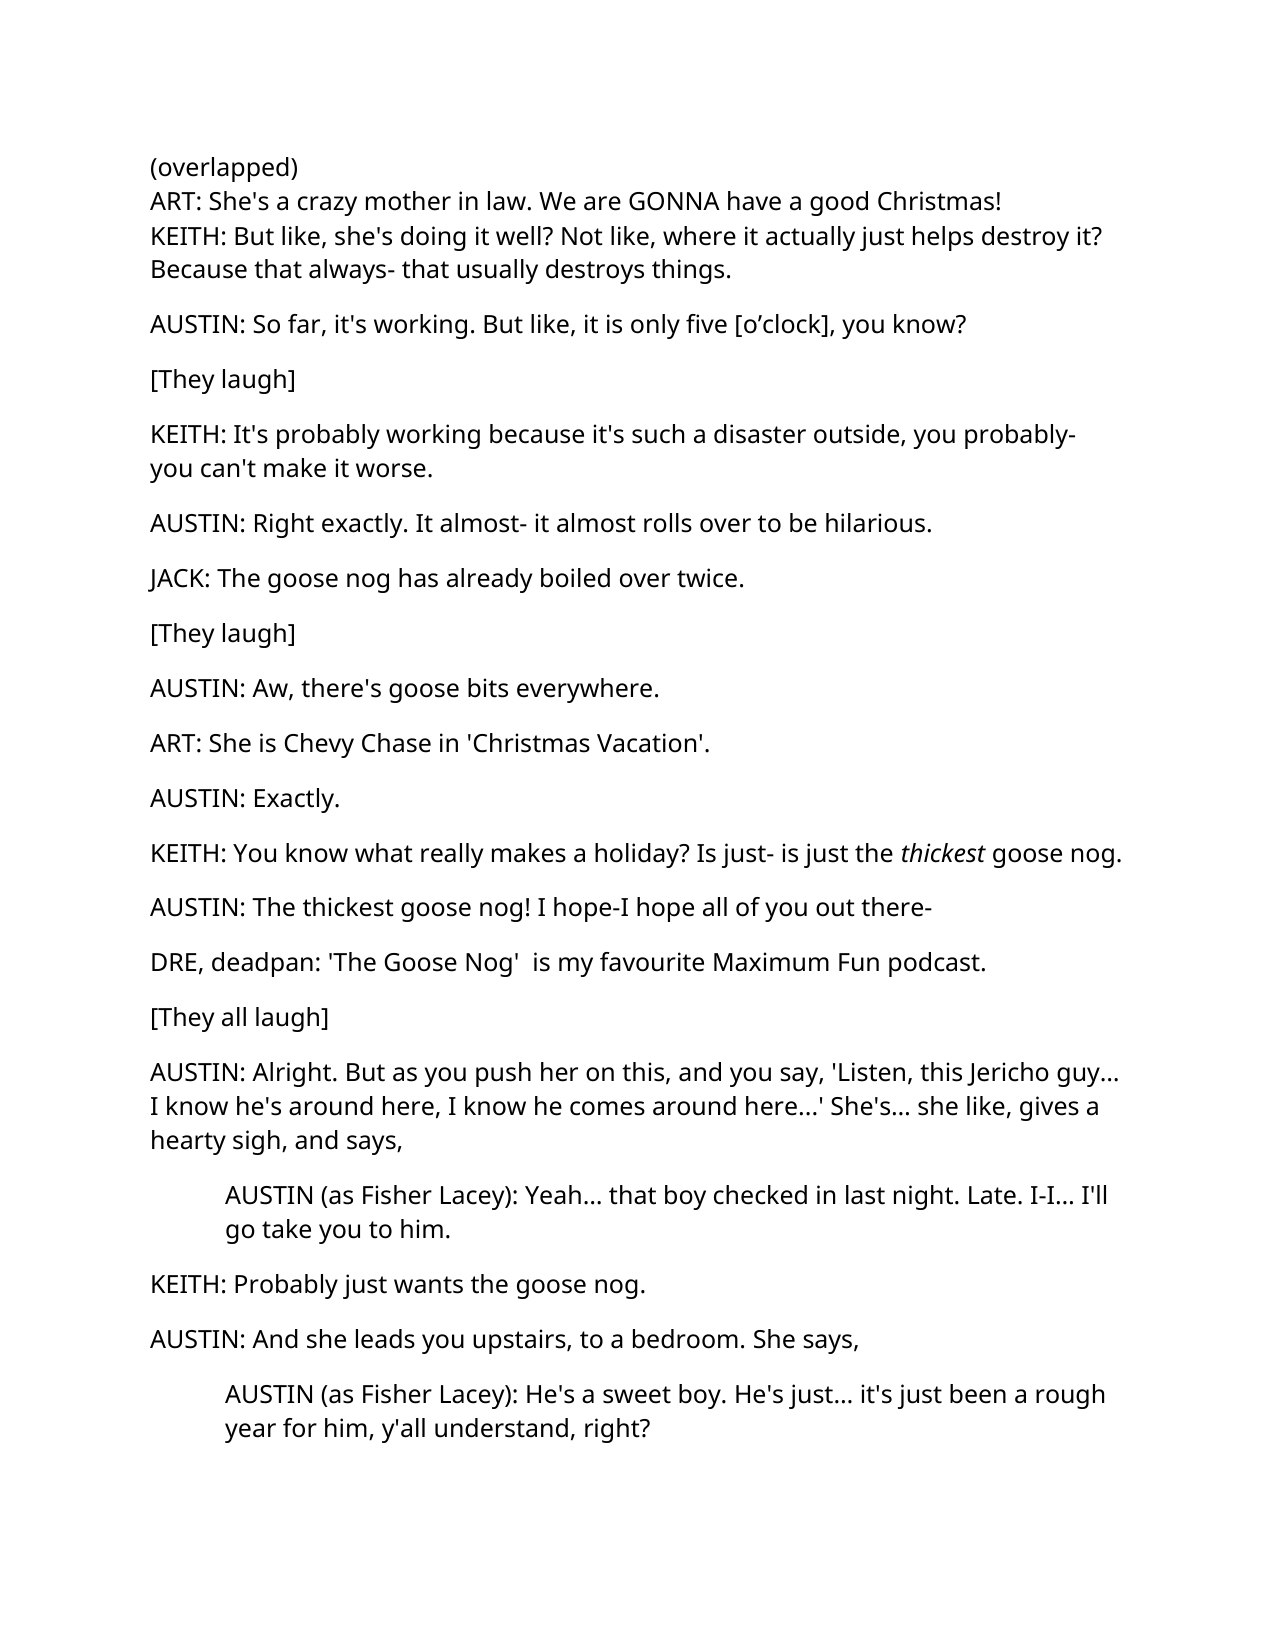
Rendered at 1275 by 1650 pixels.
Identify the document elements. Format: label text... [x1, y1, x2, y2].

text AUSTIN: Alright. But as you push her on this, and you say, 'Listen, this Jericho guy… I know he's around here, I know he comes around here...' She's… she like, gives a hearty sigh, and says, [150, 1055, 1125, 1157]
text DRE, deadpan: 'The Goose Nog' is my favourite Maximum Fun podcast. [150, 945, 1125, 979]
text AUSTIN (as Fisher Lacey): He's a sweet boy. He's just… it's just been a rough year for him, y'all understand, right? [225, 1377, 1125, 1445]
text AUSTIN: And she leads you upstairs, to a bedroom. She says, [150, 1322, 1125, 1356]
text AUSTIN: Aw, there's goose bits everywhere. [150, 671, 1125, 704]
text KEITH: It's probably working because it's such a disaster outside, you probably- you can't make it worse. [150, 417, 1125, 485]
text JACK: The goose nog has already boiled over twice. [150, 561, 1125, 595]
text [They laugh] [150, 362, 1125, 396]
text [They all laugh] [150, 1000, 1125, 1034]
text [They laugh] [150, 616, 1125, 650]
text KEITH: You know what really makes a holiday? Is just- is just the thickest goose nog. [150, 835, 1125, 869]
text AUSTIN: The thickest goose nog! I hope-I hope all of you out there- [150, 890, 1125, 924]
text AUSTIN: So far, it's working. But like, it is only five [o’clock], you know? [150, 307, 1125, 341]
text AUSTIN: Exactly. [150, 780, 1125, 814]
text AUSTIN (as Fisher Lacey): Yeah… that boy checked in last night. Late. I-I… I'll go take you to him. [225, 1178, 1125, 1246]
text ART: She is Chevy Chase in 'Christmas Vacation'. [150, 725, 1125, 759]
text (overlapped) ART: She's a crazy mother in law. We are GONNA have a good Christmas! KEITH: But like, she's doing it well? Not like, where it actually just helps destroy it? Because that always- that usually destroys things. [150, 150, 1125, 286]
text KEITH: Probably just wants the goose nog. [150, 1267, 1125, 1301]
text AUSTIN: Right exactly. It almost- it almost rolls over to be hilarious. [150, 506, 1125, 540]
